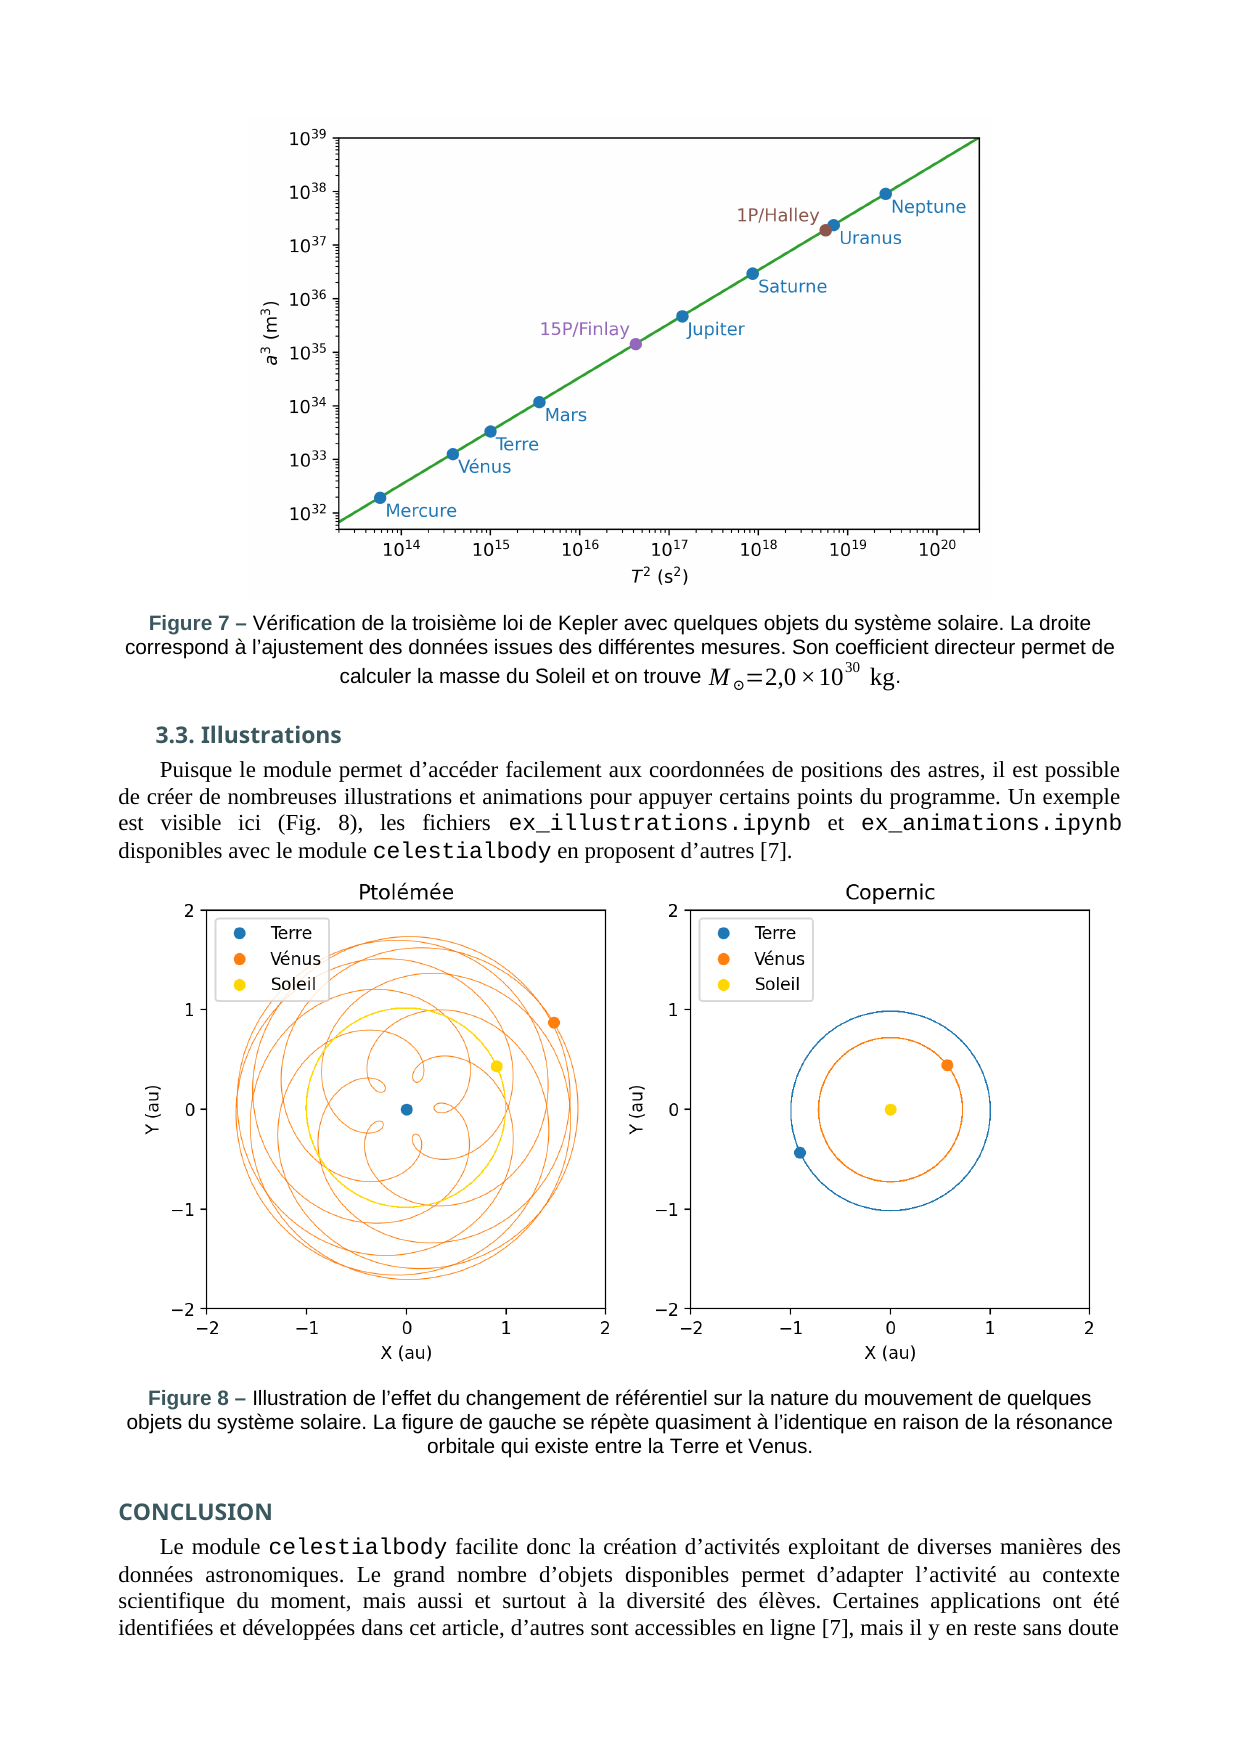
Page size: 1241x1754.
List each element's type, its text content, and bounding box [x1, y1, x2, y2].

subtitle Illustrations [155, 719, 1122, 750]
text Figure 7 – Vérification de la troisième loi de Kepler avec quelques objets du système solaire. La droite correspond à l’ajustement des données issues des différentes mesures. Son coefficient directeur permet de calculer la masse du Soleil et on trouve . [118, 611, 1122, 694]
text Figure 8 – Illustration de l’effet du changement de référentiel sur la nature du mouvement de quelques objets du système solaire. La figure de gauche se répète quasiment à l’identique en raison de la résonance orbitale qui existe entre la Terre et Venus. [118, 1386, 1122, 1458]
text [118, 1533, 1122, 1640]
picture [133, 871, 1107, 1374]
subtitle CONCLUSION [118, 1495, 1122, 1527]
picture [248, 118, 992, 599]
text Puisque le module permet d’accéder facilement aux coordonnées de positions des astres, il est possible de créer de nombreuses illustrations et animations pour appuyer certains points du programme. Un exemple est visible ici (Fig. 8), les fichiers ex_illustrations.ipynb et ex_animations.ipynb disponibles avec le module celestialbody en proposent d’autres [7]. [118, 756, 1122, 866]
